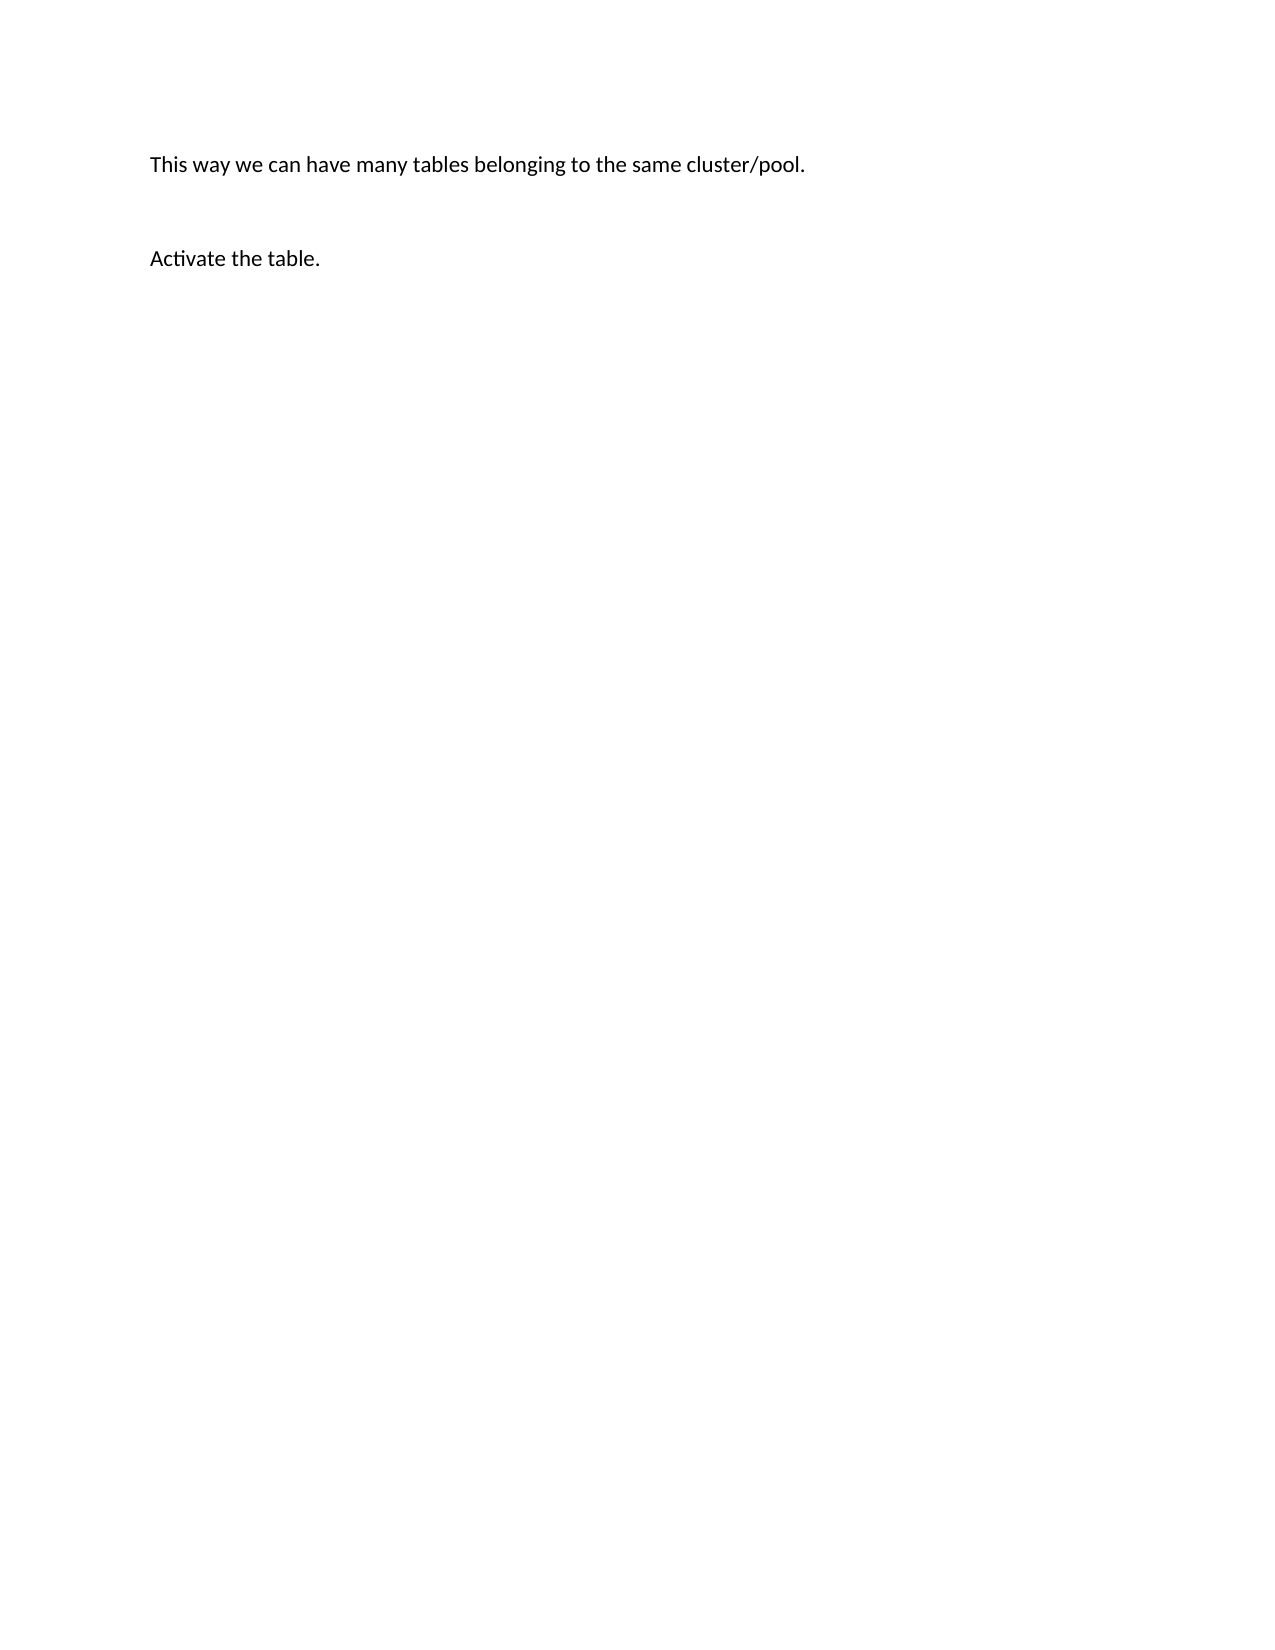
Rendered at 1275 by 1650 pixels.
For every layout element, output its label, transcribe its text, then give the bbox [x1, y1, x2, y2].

text Activate the table. [150, 244, 1125, 272]
text This way we can have many tables belonging to the same cluster/pool. [150, 150, 1125, 178]
